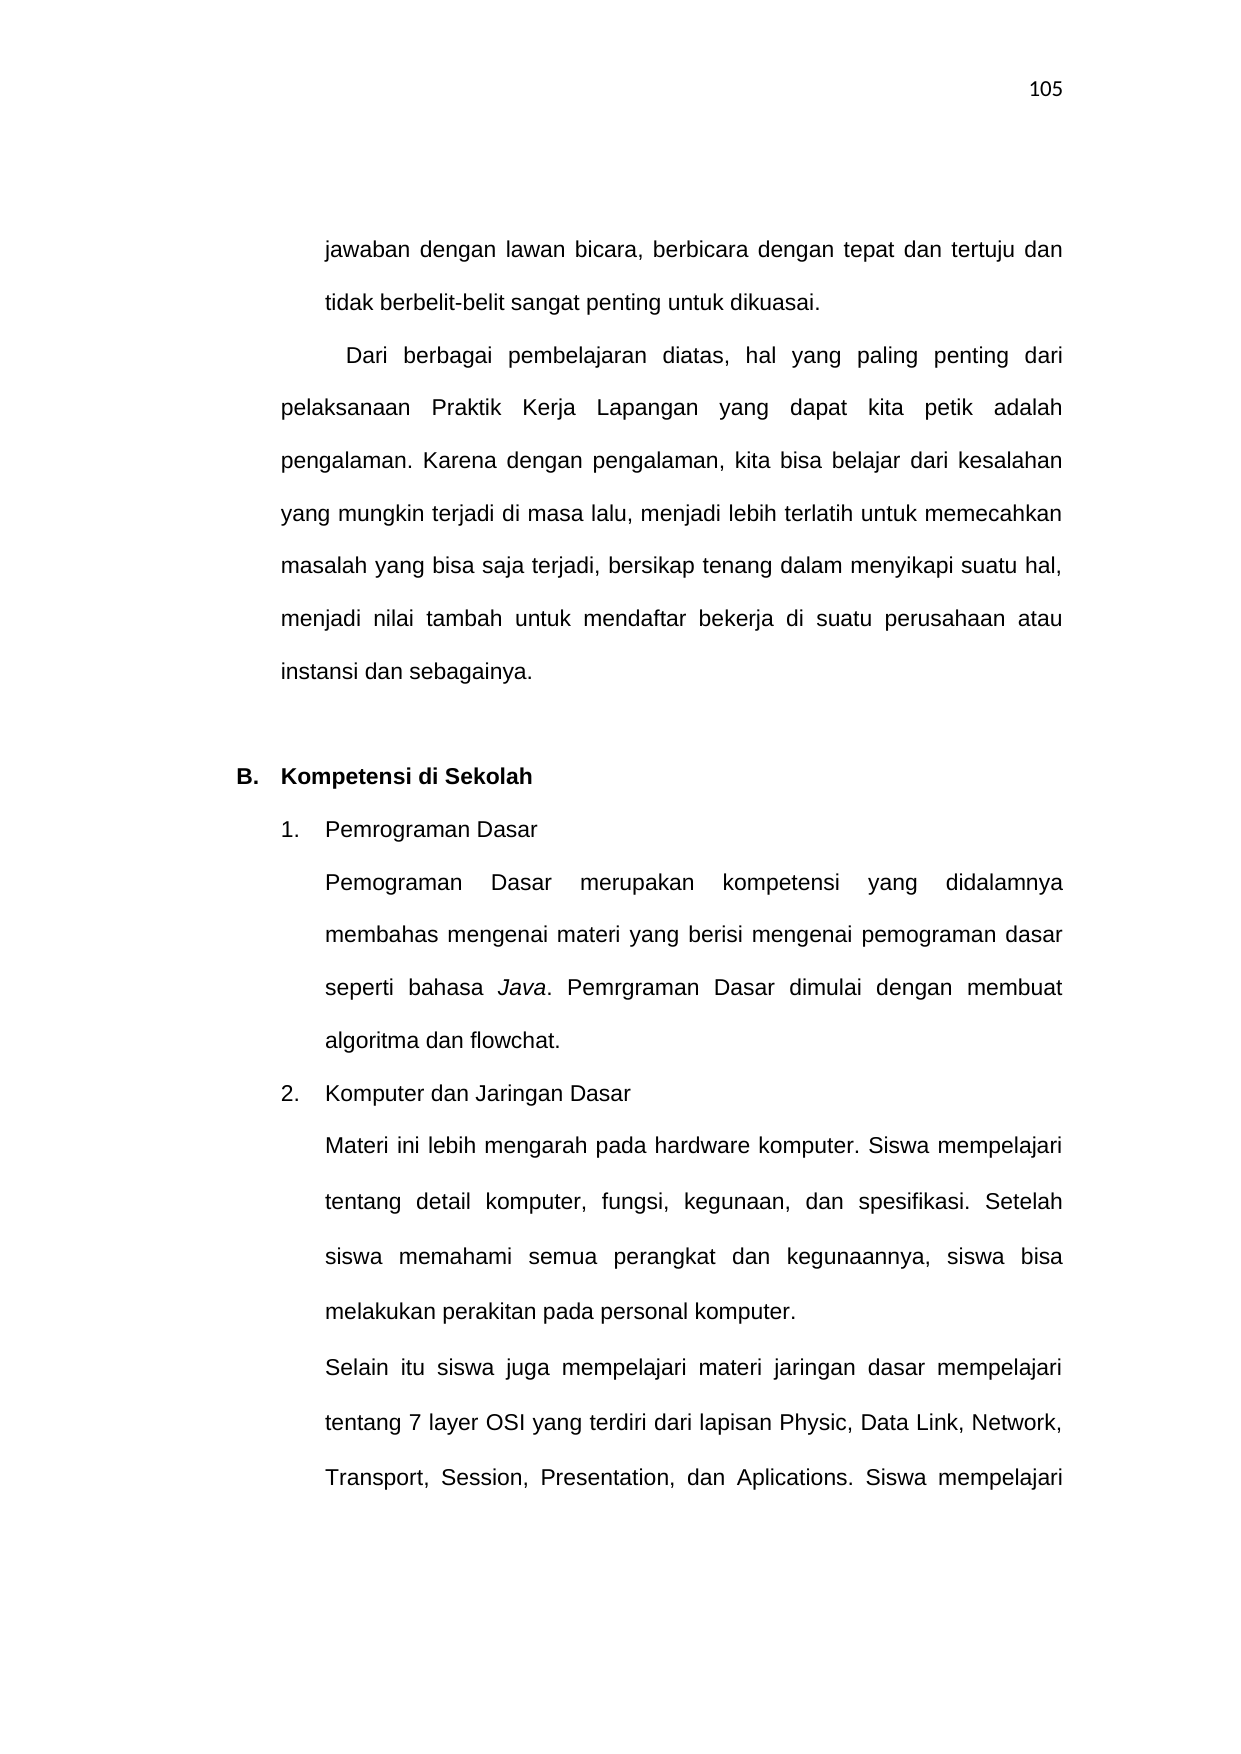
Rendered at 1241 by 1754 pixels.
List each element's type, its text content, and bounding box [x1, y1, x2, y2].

list Kompetensi di Sekolah [236, 763, 1063, 790]
list Pemograman Dasar merupakan kompetensi yang didalamnya membahas mengenai materi yang berisi mengenai pemograman dasar seperti bahasa Java. Pemrgraman Dasar dimulai dengan membuat algoritma dan flowchat. [325, 869, 1063, 1053]
list Pemrograman Dasar [281, 816, 1063, 842]
list Materi ini lebih mengarah pada hardware komputer. Siswa mempelajari tentang detail komputer, fungsi, kegunaan, dan spesifikasi. Setelah siswa memahami semua perangkat dan kegunaannya, siswa bisa melakukan perakitan pada personal komputer. [325, 1132, 1063, 1324]
list Komputer dan Jaringan Dasar [281, 1079, 1063, 1106]
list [325, 1353, 1063, 1491]
text Dari berbagai pembelajaran diatas, hal yang paling penting dari pelaksanaan Praktik Kerja Lapangan yang dapat kita petik adalah pengalaman. Karena dengan pengalaman, kita bisa belajar dari kesalahan yang mungkin terjadi di masa lalu, menjadi lebih terlatih untuk memecahkan masalah yang bisa saja terjadi, bersikap tenang dalam menyikapi suatu hal, menjadi nilai tambah untuk mendaftar bekerja di suatu perusahaan atau instansi dan sebagainya. [281, 342, 1063, 684]
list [325, 236, 1063, 315]
